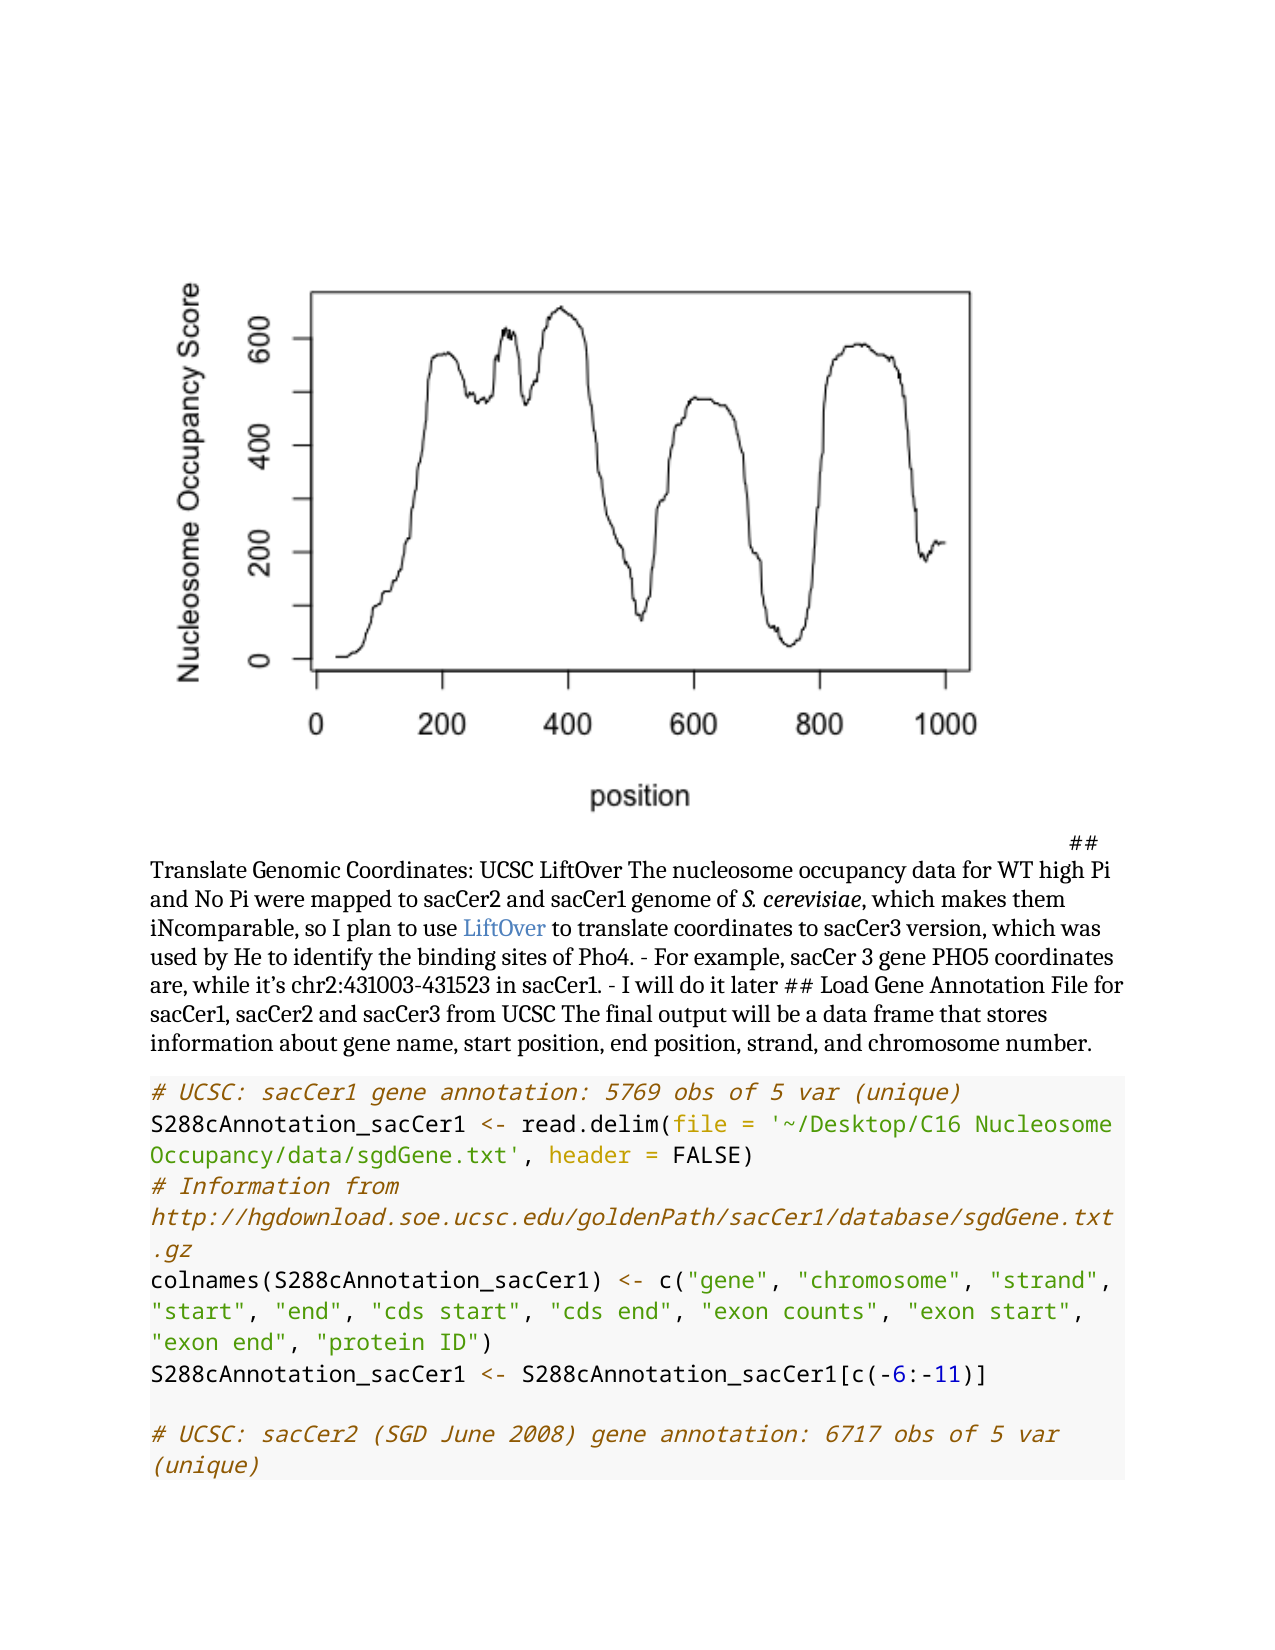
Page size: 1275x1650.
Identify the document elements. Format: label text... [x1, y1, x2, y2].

picture [168, 150, 1044, 850]
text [150, 1076, 1125, 1480]
